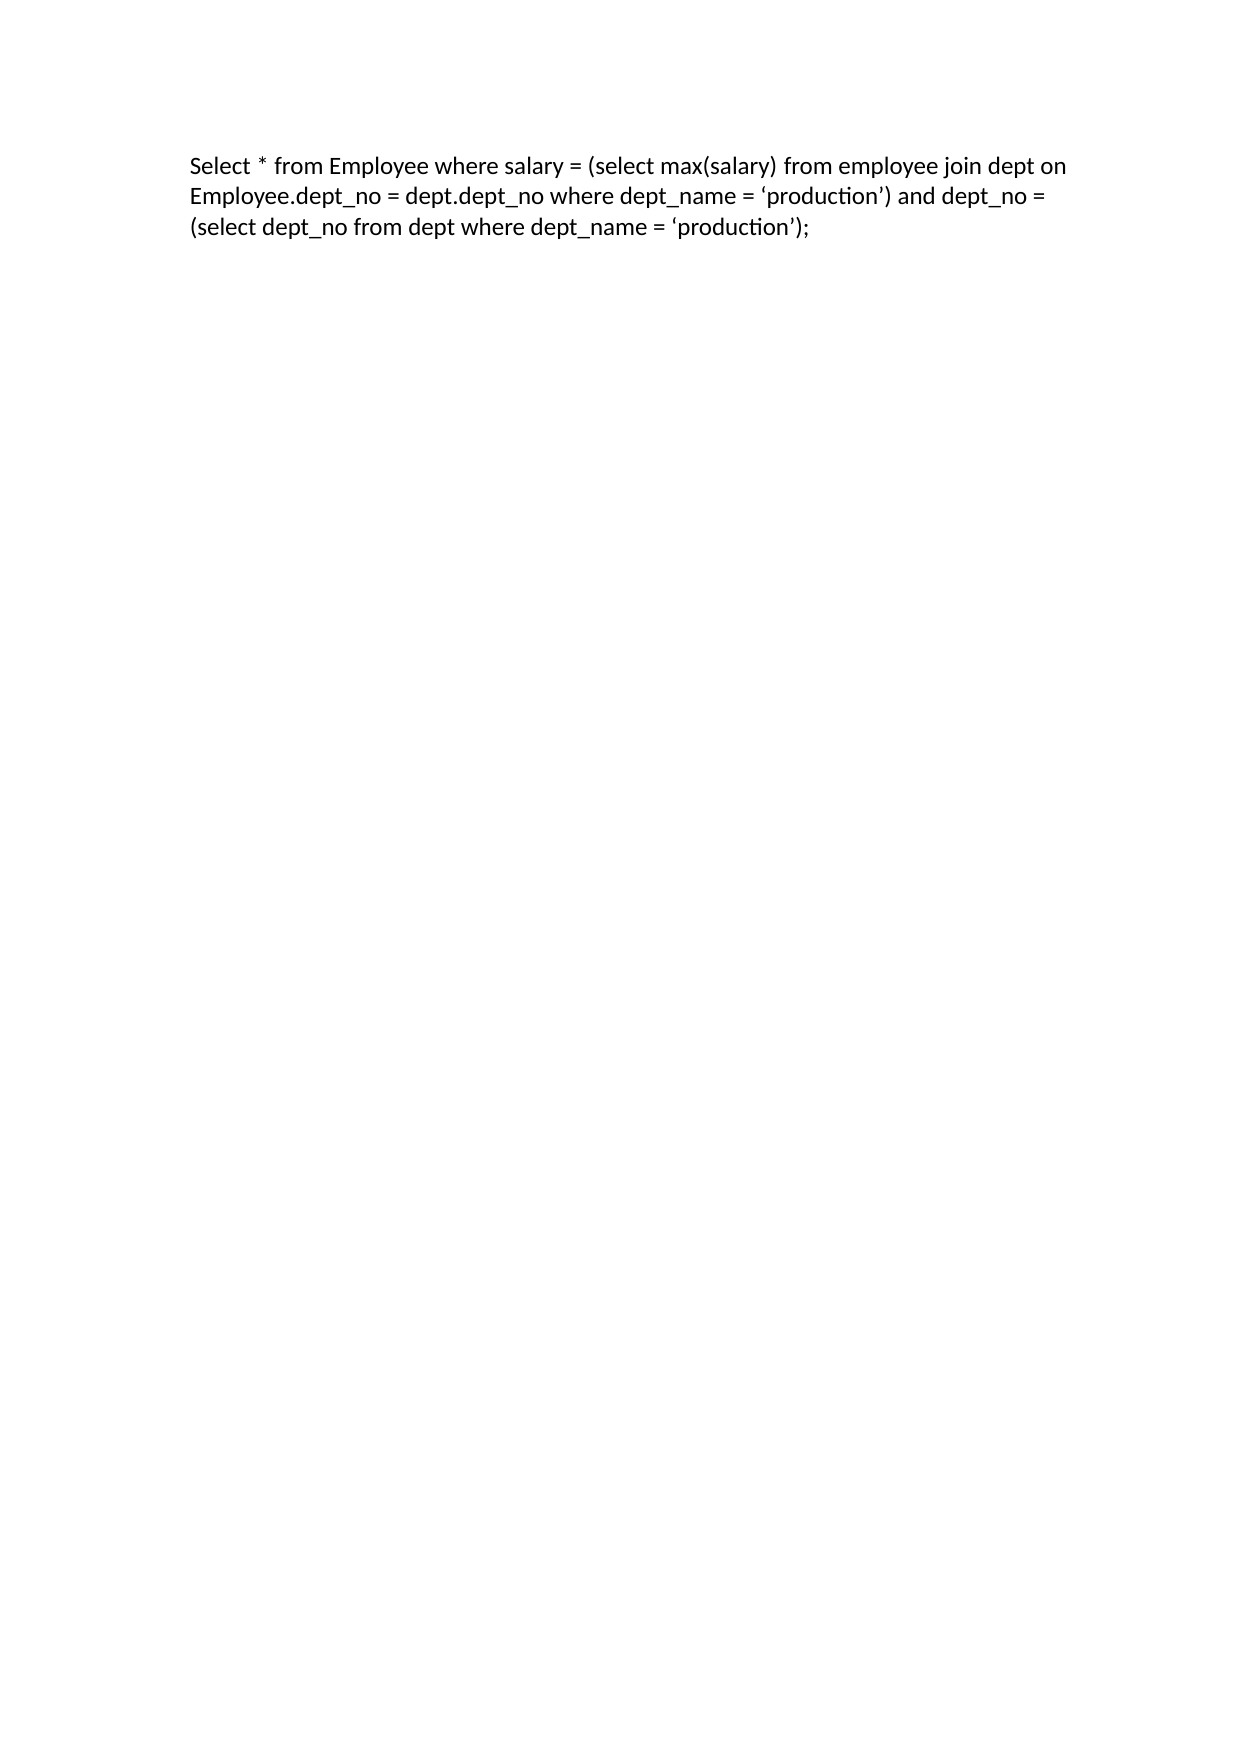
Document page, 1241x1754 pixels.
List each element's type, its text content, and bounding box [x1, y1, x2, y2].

text (select dept_no from dept where dept_name = ‘production’); [150, 211, 1090, 242]
text Employee.dept_no = dept.dept_no where dept_name = ‘production’) and dept_no = [150, 181, 1090, 211]
text Select * from Employee where salary = (select max(salary) from employee join dept on [150, 150, 1090, 181]
